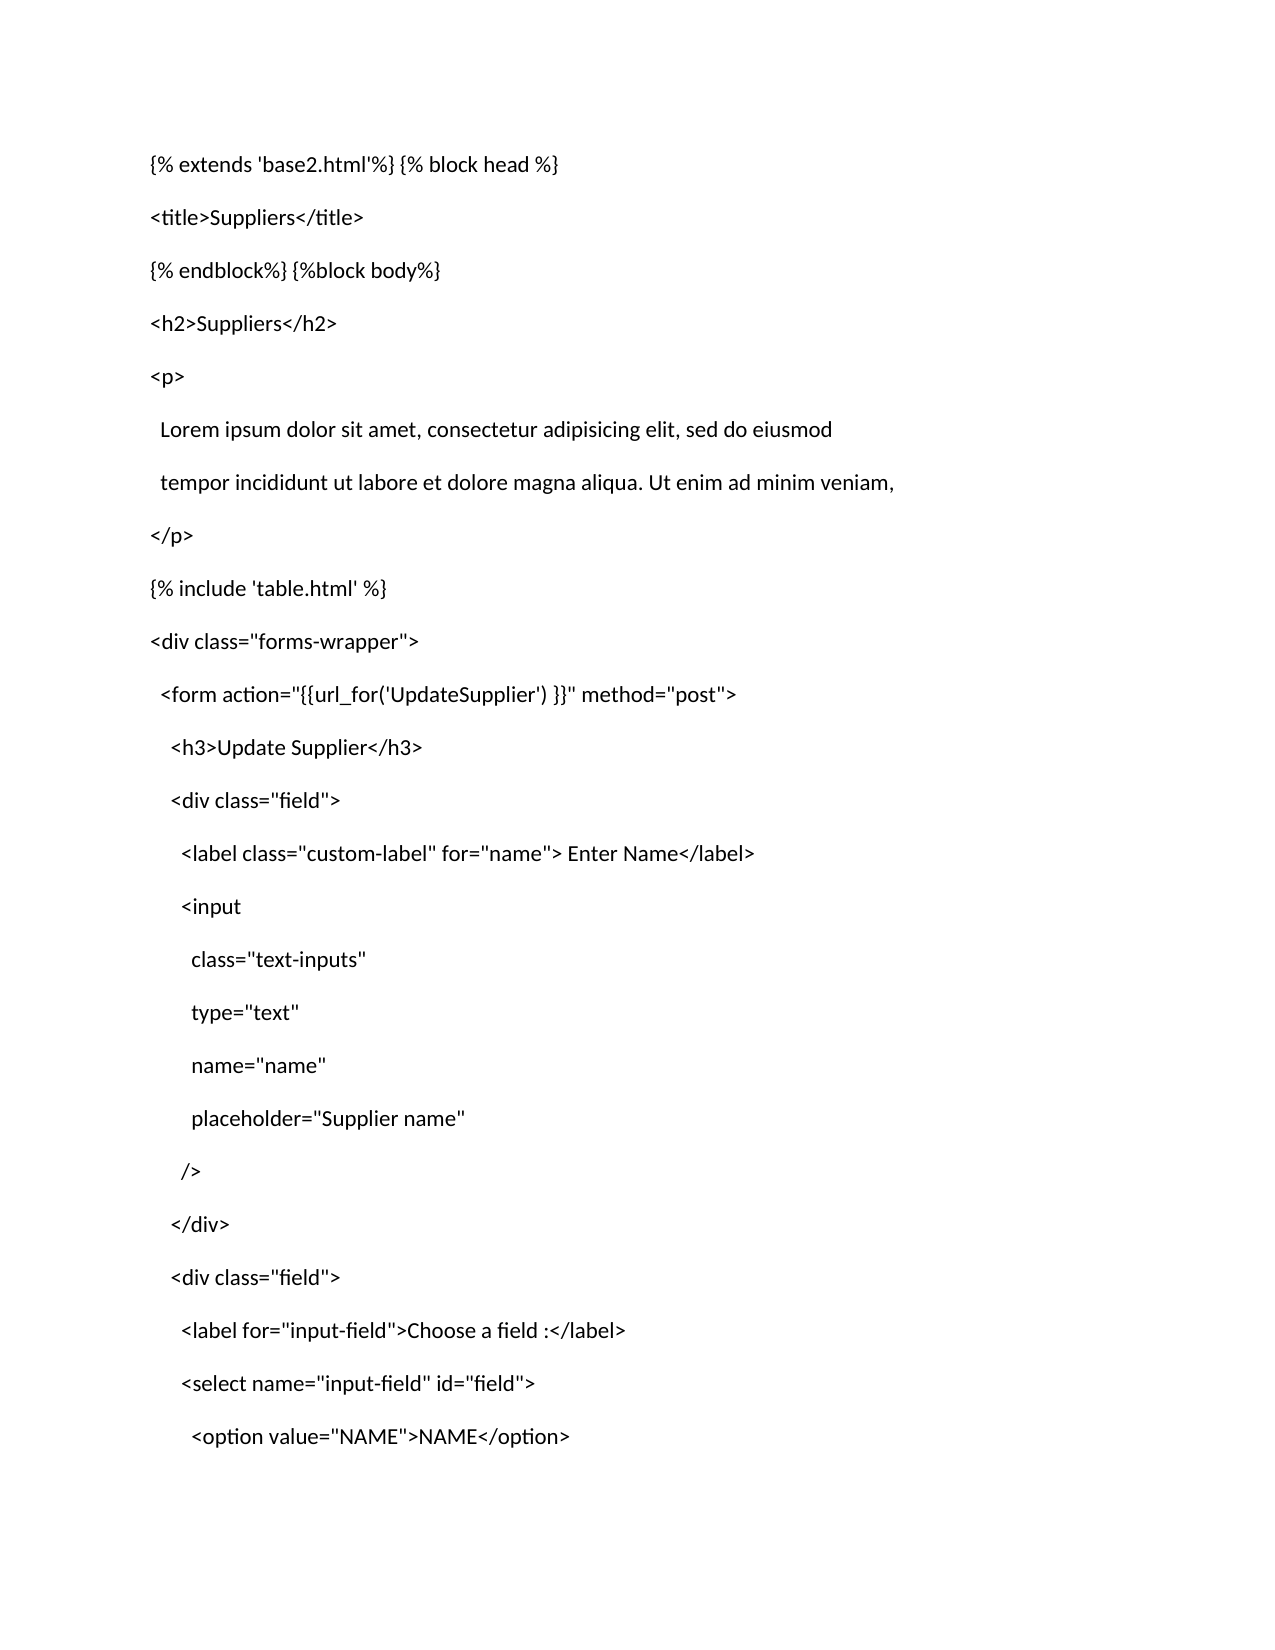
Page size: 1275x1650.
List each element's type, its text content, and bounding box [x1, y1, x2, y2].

text <option value="NAME">NAME</option> [150, 1422, 1125, 1451]
text </p> [150, 521, 1125, 549]
text <select name="input-field" id="field"> [150, 1369, 1125, 1397]
text <div class="forms-wrapper"> [150, 627, 1125, 655]
text /> [150, 1157, 1125, 1185]
text <label class="custom-label" for="name"> Enter Name</label> [150, 839, 1125, 867]
text <h3>Update Supplier</h3> [150, 733, 1125, 761]
text <h2>Suppliers</h2> [150, 309, 1125, 337]
text {% endblock%} {%block body%} [150, 256, 1125, 284]
text class="text-inputs" [150, 945, 1125, 973]
text name="name" [150, 1051, 1125, 1079]
text <form action="{{url_for('UpdateSupplier') }}" method="post"> [150, 680, 1125, 708]
text placeholder="Supplier name" [150, 1104, 1125, 1132]
text <div class="field"> [150, 786, 1125, 814]
text </div> [150, 1210, 1125, 1238]
text {% include 'table.html' %} [150, 574, 1125, 602]
text tempor incididunt ut labore et dolore magna aliqua. Ut enim ad minim veniam, [150, 468, 1125, 496]
text Lorem ipsum dolor sit amet, consectetur adipisicing elit, sed do eiusmod [150, 415, 1125, 443]
text <p> [150, 362, 1125, 390]
text {% extends 'base2.html'%} {% block head %} [150, 150, 1125, 178]
text <div class="field"> [150, 1263, 1125, 1291]
text <title>Suppliers</title> [150, 203, 1125, 231]
text <label for="input-field">Choose a field :</label> [150, 1316, 1125, 1344]
text type="text" [150, 998, 1125, 1026]
text <input [150, 892, 1125, 920]
